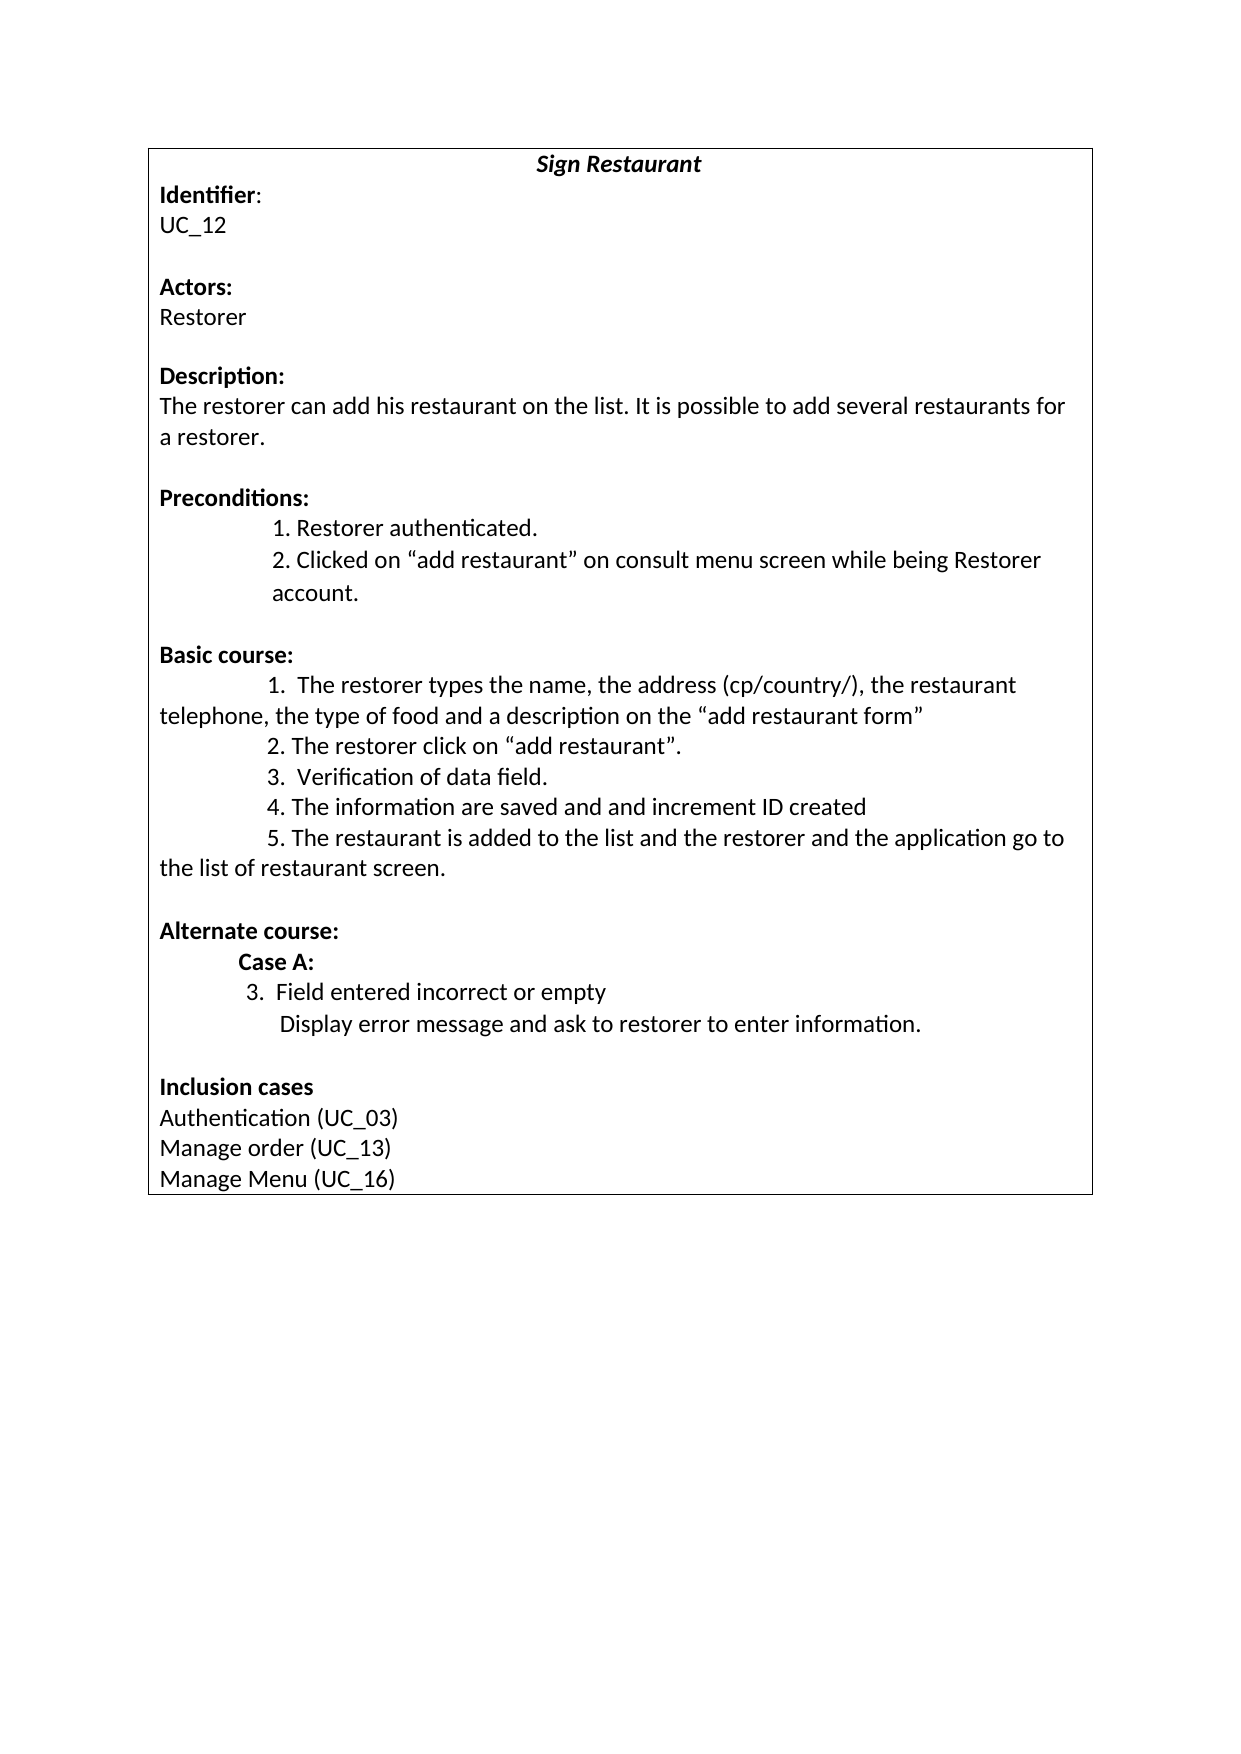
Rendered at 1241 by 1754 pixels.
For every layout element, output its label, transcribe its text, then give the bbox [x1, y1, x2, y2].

table_header Sign Restaurant Identifier: UC_12 Actors: Restorer Description: The restorer can add his restaurant on the list. It is possible to add several restaurants for a restorer. Preconditions: 1. Restorer authenticated. 2. Clicked on “add restaurant” on consult menu screen while being Restorer account. Basic course: 1. The restorer types the name, the address (cp/country/), the restaurant telephone, the type of food and a description on the “add restaurant form” 2. The restorer click on “add restaurant”. 3. Verification of data field. 4. The information are saved and and increment ID created 5. The restaurant is added to the list and the restorer and the application go to the list of restaurant screen. Alternate course: Case A: 3. Field entered incorrect or empty Display error message and ask to restorer to enter information. Inclusion cases Authentication (UC_03) Manage order (UC_13) Manage Menu (UC_16) [149, 149, 1092, 1193]
